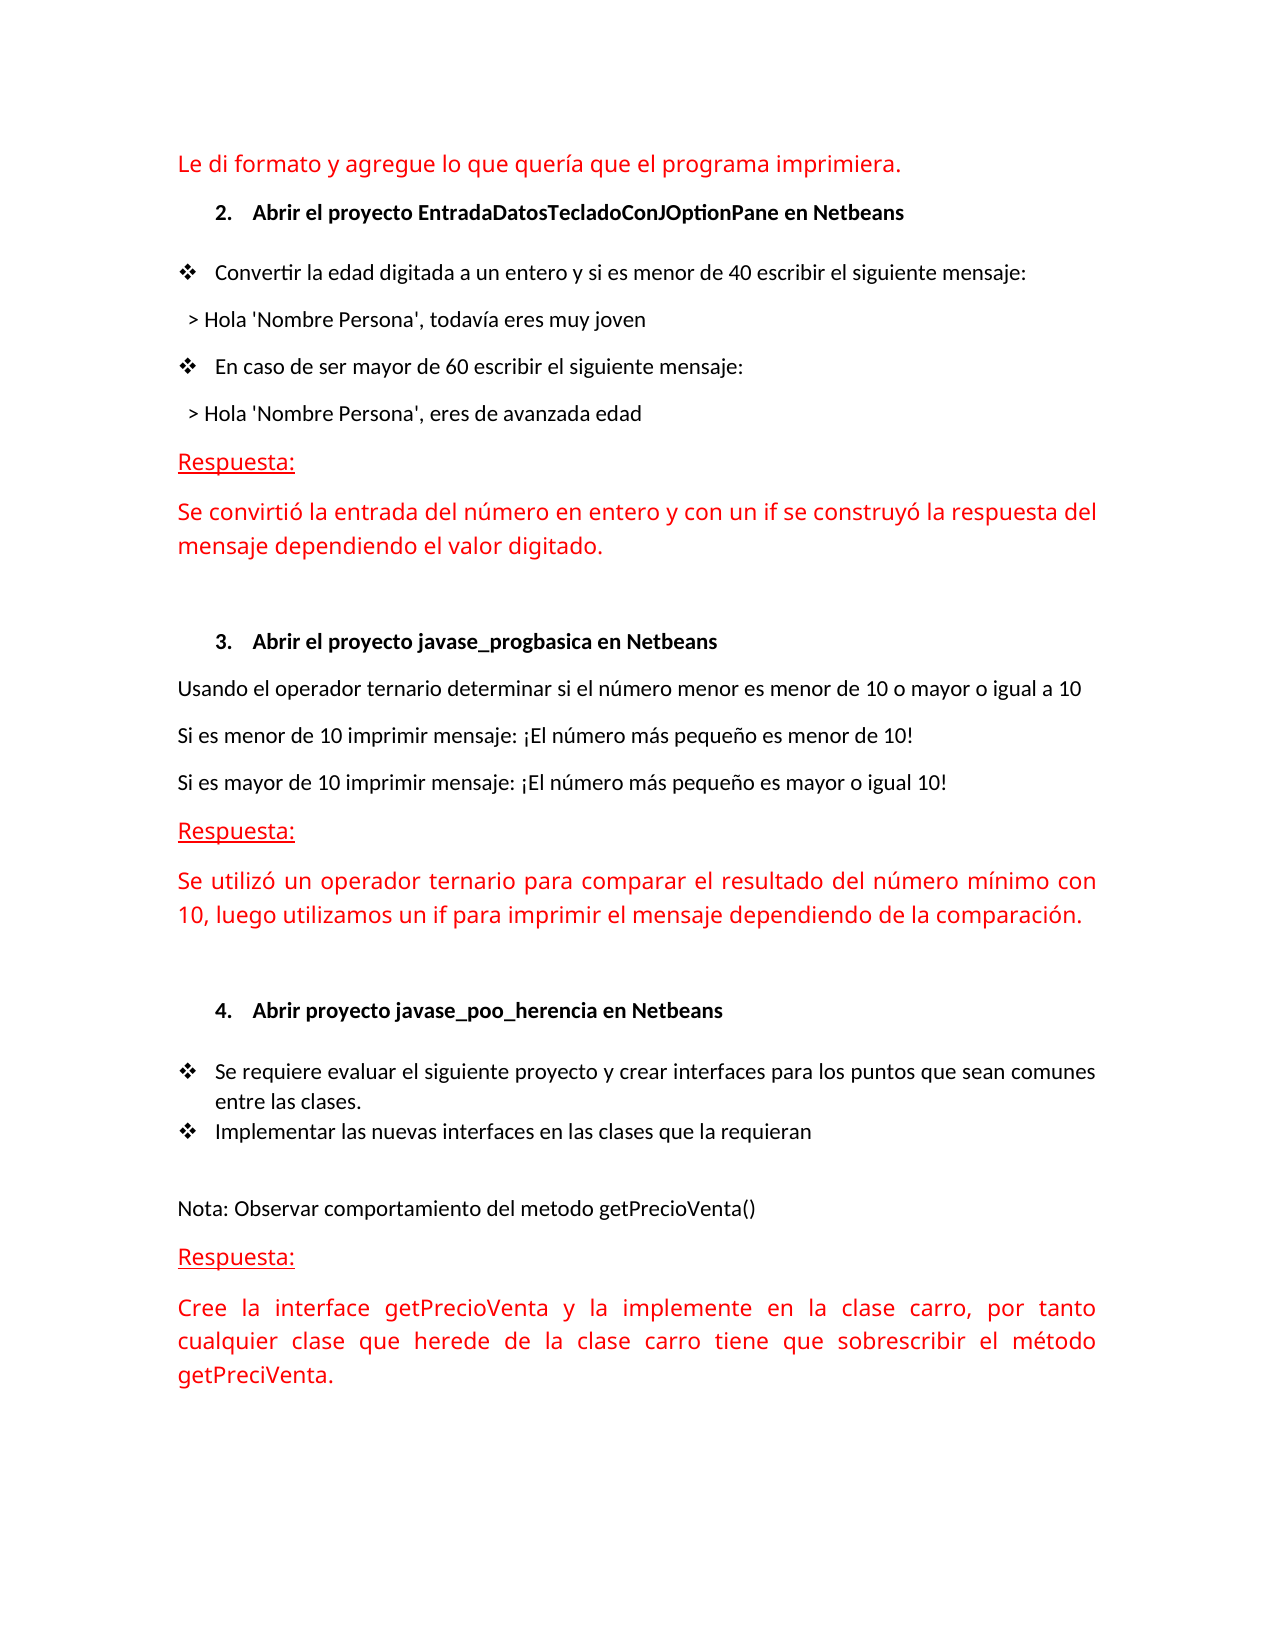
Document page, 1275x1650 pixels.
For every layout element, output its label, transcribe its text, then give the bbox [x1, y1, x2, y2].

text Le di formato y agregue lo que quería que el programa imprimiera. [177, 148, 1098, 179]
list Abrir proyecto javase_poo_herencia en Netbeans [215, 996, 1098, 1024]
text Se utilizó un operador ternario para comparar el resultado del número mínimo con 10, luego utilizamos un if para imprimir el mensaje dependiendo de la comparación. [177, 865, 1098, 930]
text Si es mayor de 10 imprimir mensaje: ¡El número más pequeño es mayor o igual 10! [177, 768, 1098, 796]
text Respuesta: [177, 446, 1098, 477]
list Implementar las nuevas interfaces en las clases que la requieran [177, 1117, 1098, 1145]
list Convertir la edad digitada a un entero y si es menor de 40 escribir el siguiente mensaje: [177, 258, 1098, 286]
text Nota: Observar comportamiento del metodo getPrecioVenta() [177, 1194, 1098, 1222]
list Abrir el proyecto EntradaDatosTecladoConJOptionPane en Netbeans [215, 198, 1098, 226]
list Abrir el proyecto javase_progbasica en Netbeans [215, 627, 1098, 655]
text Respuesta: [177, 1241, 1098, 1272]
text Usando el operador ternario determinar si el número menor es menor de 10 o mayor o igual a 10 [177, 674, 1098, 702]
list Se requiere evaluar el siguiente proyecto y crear interfaces para los puntos que sean comunes entre las clases. [177, 1057, 1098, 1115]
text > Hola 'Nombre Persona', todavía eres muy joven [177, 305, 1098, 333]
list En caso de ser mayor de 60 escribir el siguiente mensaje: [177, 352, 1098, 380]
text Se convirtió la entrada del número en entero y con un if se construyó la respuesta del mensaje dependiendo el valor digitado. [177, 496, 1098, 561]
text > Hola 'Nombre Persona', eres de avanzada edad [177, 399, 1098, 427]
text Si es menor de 10 imprimir mensaje: ¡El número más pequeño es menor de 10! [177, 721, 1098, 749]
text Respuesta: [177, 815, 1098, 846]
text Cree la interface getPrecioVenta y la implemente en la clase carro, por tanto cualquier clase que herede de la clase carro tiene que sobrescribir el método getPreciVenta. [177, 1292, 1098, 1390]
